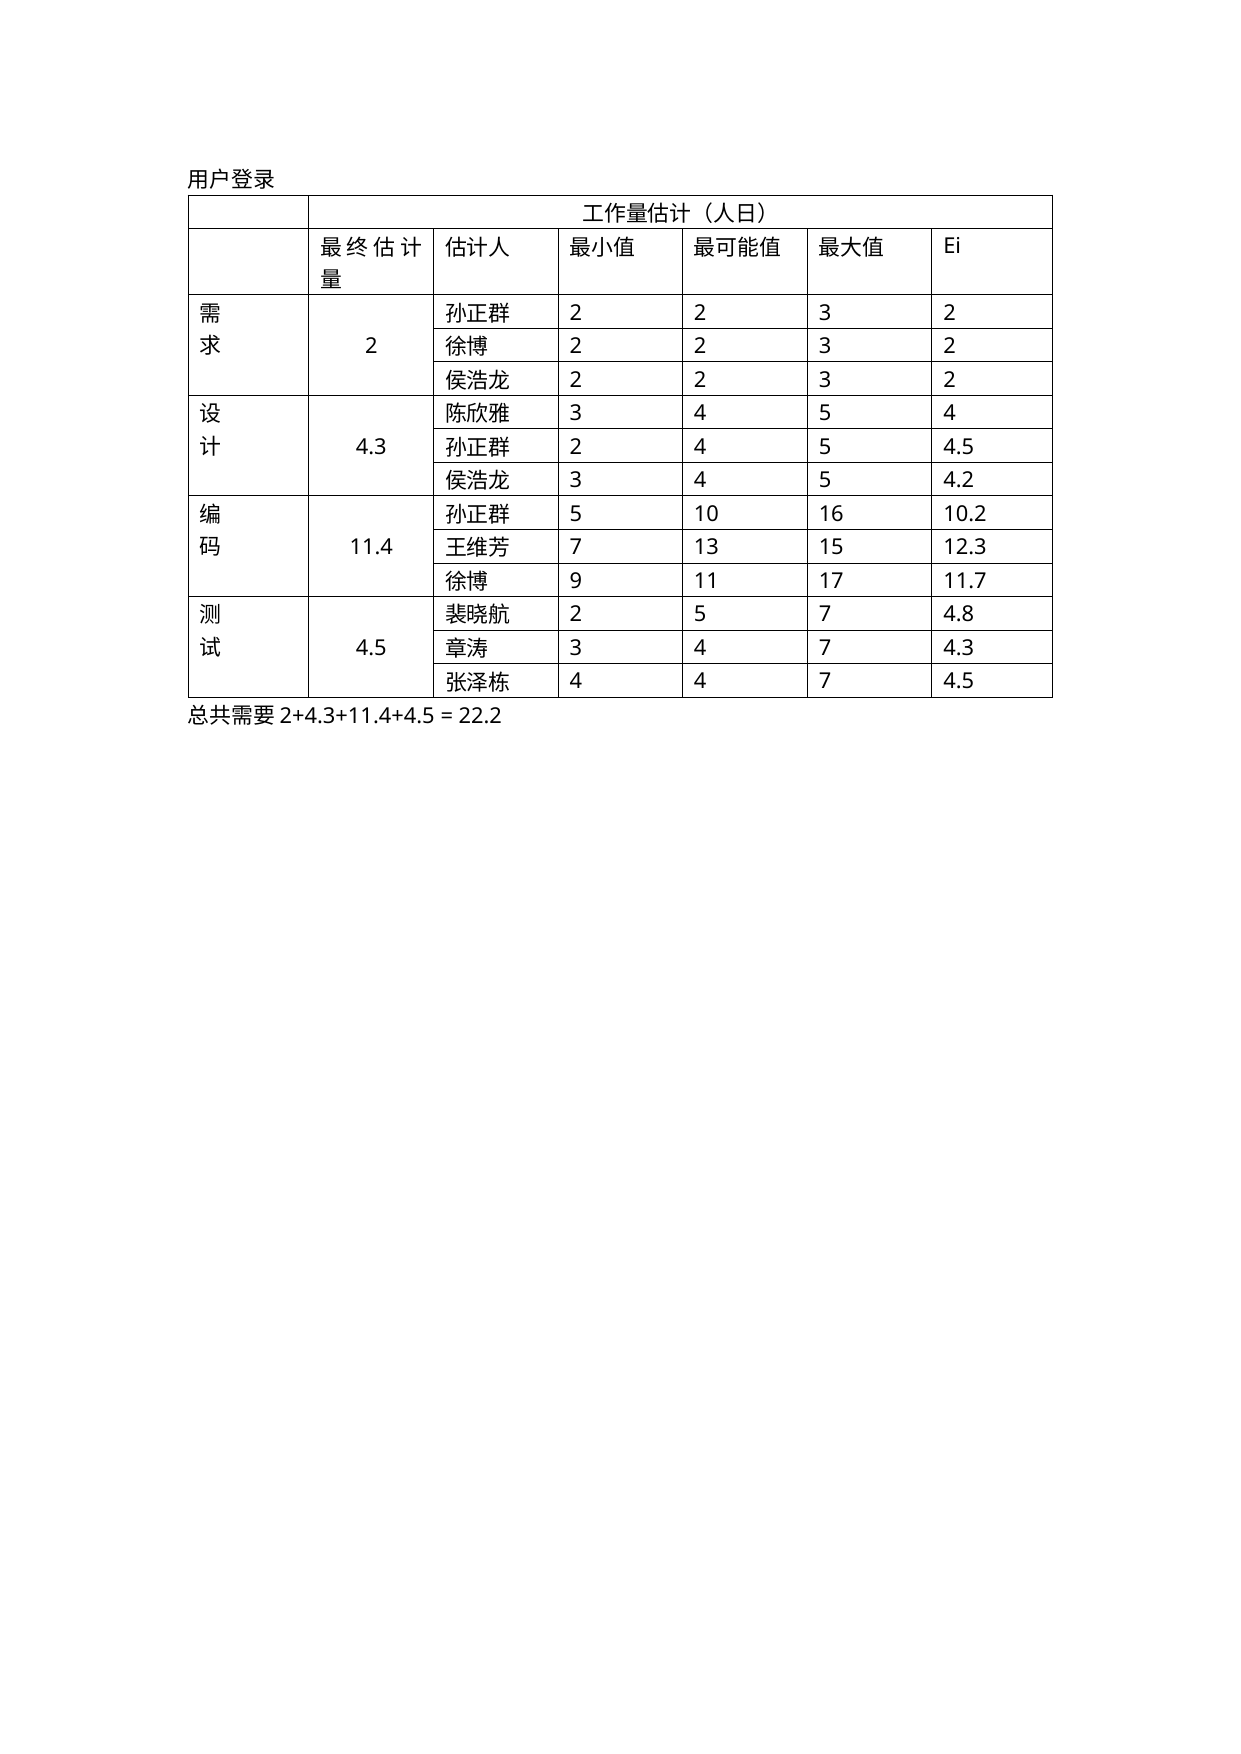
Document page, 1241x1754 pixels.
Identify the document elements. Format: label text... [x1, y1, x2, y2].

table_cell 4 [683, 396, 807, 428]
table_cell 需 求 [189, 295, 308, 395]
table_cell 估计人 [434, 229, 558, 294]
table_cell 11 [683, 564, 807, 596]
table_cell 4 [932, 396, 1052, 428]
table_cell 12.3 [932, 530, 1052, 562]
table_cell 章涛 [434, 631, 558, 663]
table_cell 孙正群 [434, 295, 558, 328]
table_cell 4 [683, 463, 807, 495]
table_header [189, 196, 308, 228]
table_cell 7 [808, 664, 931, 697]
table_cell 2 [559, 362, 682, 395]
table_cell 5 [808, 429, 931, 462]
text 总共需要2+4.3+11.4+4.5 = 22.2 [187, 698, 1053, 730]
table_cell 7 [808, 631, 931, 663]
table_cell 9 [559, 564, 682, 596]
table_cell 10.2 [932, 496, 1052, 529]
table_cell 2 [932, 362, 1052, 395]
table_cell 孙正群 [434, 496, 558, 529]
table_cell 10 [683, 496, 807, 529]
table_cell 5 [683, 597, 807, 629]
table_cell 徐博 [434, 564, 558, 596]
table_cell 3 [559, 631, 682, 663]
table_cell 4 [683, 429, 807, 462]
table_cell 17 [808, 564, 931, 596]
table_cell Ei [932, 229, 1052, 294]
table_cell 3 [559, 396, 682, 428]
table_cell 16 [808, 496, 931, 529]
table_cell 徐博 [434, 329, 558, 361]
table_cell 4.5 [309, 597, 433, 697]
table_cell 2 [683, 329, 807, 361]
table_cell 侯浩龙 [434, 463, 558, 495]
table_cell 最大值 [808, 229, 931, 294]
table_cell 7 [808, 597, 931, 629]
table_cell 3 [808, 295, 931, 328]
table_cell 4.2 [932, 463, 1052, 495]
table_cell 11.7 [932, 564, 1052, 596]
table_cell 5 [808, 463, 931, 495]
table_cell 测 试 [189, 597, 308, 697]
table_cell 2 [559, 429, 682, 462]
table_cell 11.4 [309, 496, 433, 596]
table_cell 5 [808, 396, 931, 428]
table_cell 15 [808, 530, 931, 562]
table_cell 侯浩龙 [434, 362, 558, 395]
table_cell 裴晓航 [434, 597, 558, 629]
table_cell 3 [808, 362, 931, 395]
text 用户登录 [187, 162, 1053, 194]
table_cell 2 [683, 295, 807, 328]
table_cell 2 [559, 329, 682, 361]
table_cell 7 [559, 530, 682, 562]
table_header 工作量估计（人日） [309, 196, 1052, 228]
table_cell 4.3 [932, 631, 1052, 663]
table_cell 2 [932, 295, 1052, 328]
table_cell 王维芳 [434, 530, 558, 562]
table_cell 4.8 [932, 597, 1052, 629]
table_cell 2 [559, 597, 682, 629]
table_cell 3 [559, 463, 682, 495]
table_cell 张泽栋 [434, 664, 558, 697]
table_cell 2 [559, 295, 682, 328]
table_cell 孙正群 [434, 429, 558, 462]
table_cell 2 [309, 295, 433, 395]
table_cell 编 码 [189, 496, 308, 596]
table_cell 4.5 [932, 429, 1052, 462]
table_cell 设 计 [189, 396, 308, 495]
table_cell 4.3 [309, 396, 433, 495]
table_cell 最可能值 [683, 229, 807, 294]
table_cell 4.5 [932, 664, 1052, 697]
table_cell 2 [932, 329, 1052, 361]
table_cell 最小值 [559, 229, 682, 294]
table_cell 4 [683, 664, 807, 697]
table_cell [189, 229, 308, 294]
table_cell 4 [683, 631, 807, 663]
table_cell 2 [683, 362, 807, 395]
table_cell 4 [559, 664, 682, 697]
table_cell 5 [559, 496, 682, 529]
table_cell 13 [683, 530, 807, 562]
table_cell 陈欣雅 [434, 396, 558, 428]
table_cell 3 [808, 329, 931, 361]
table_cell 最终估计量 [309, 229, 433, 294]
